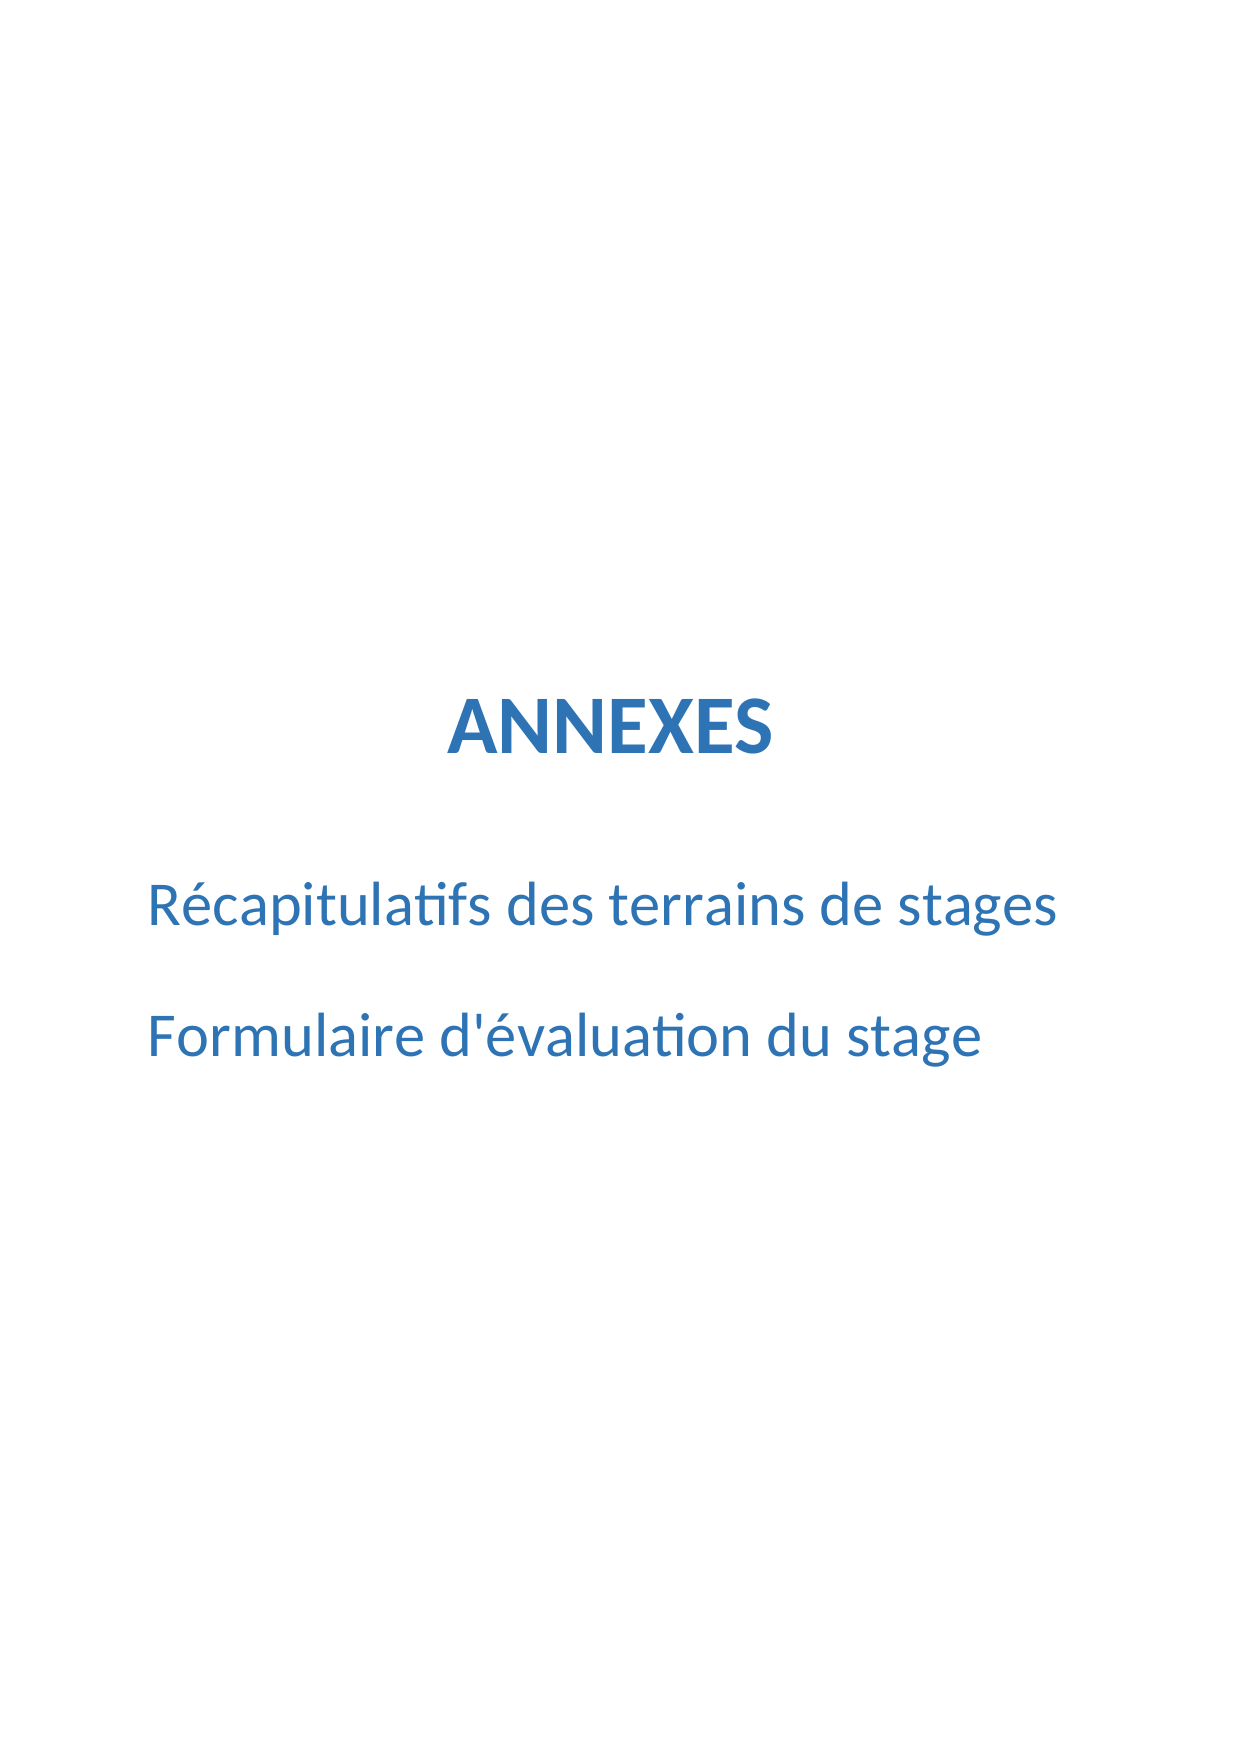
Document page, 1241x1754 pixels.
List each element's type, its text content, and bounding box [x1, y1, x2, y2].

text Récapitulatifs des terrains de stages [148, 865, 1093, 941]
text Formulaire d'évaluation du stage [148, 996, 1093, 1072]
subtitle ANNEXES [148, 672, 1093, 774]
